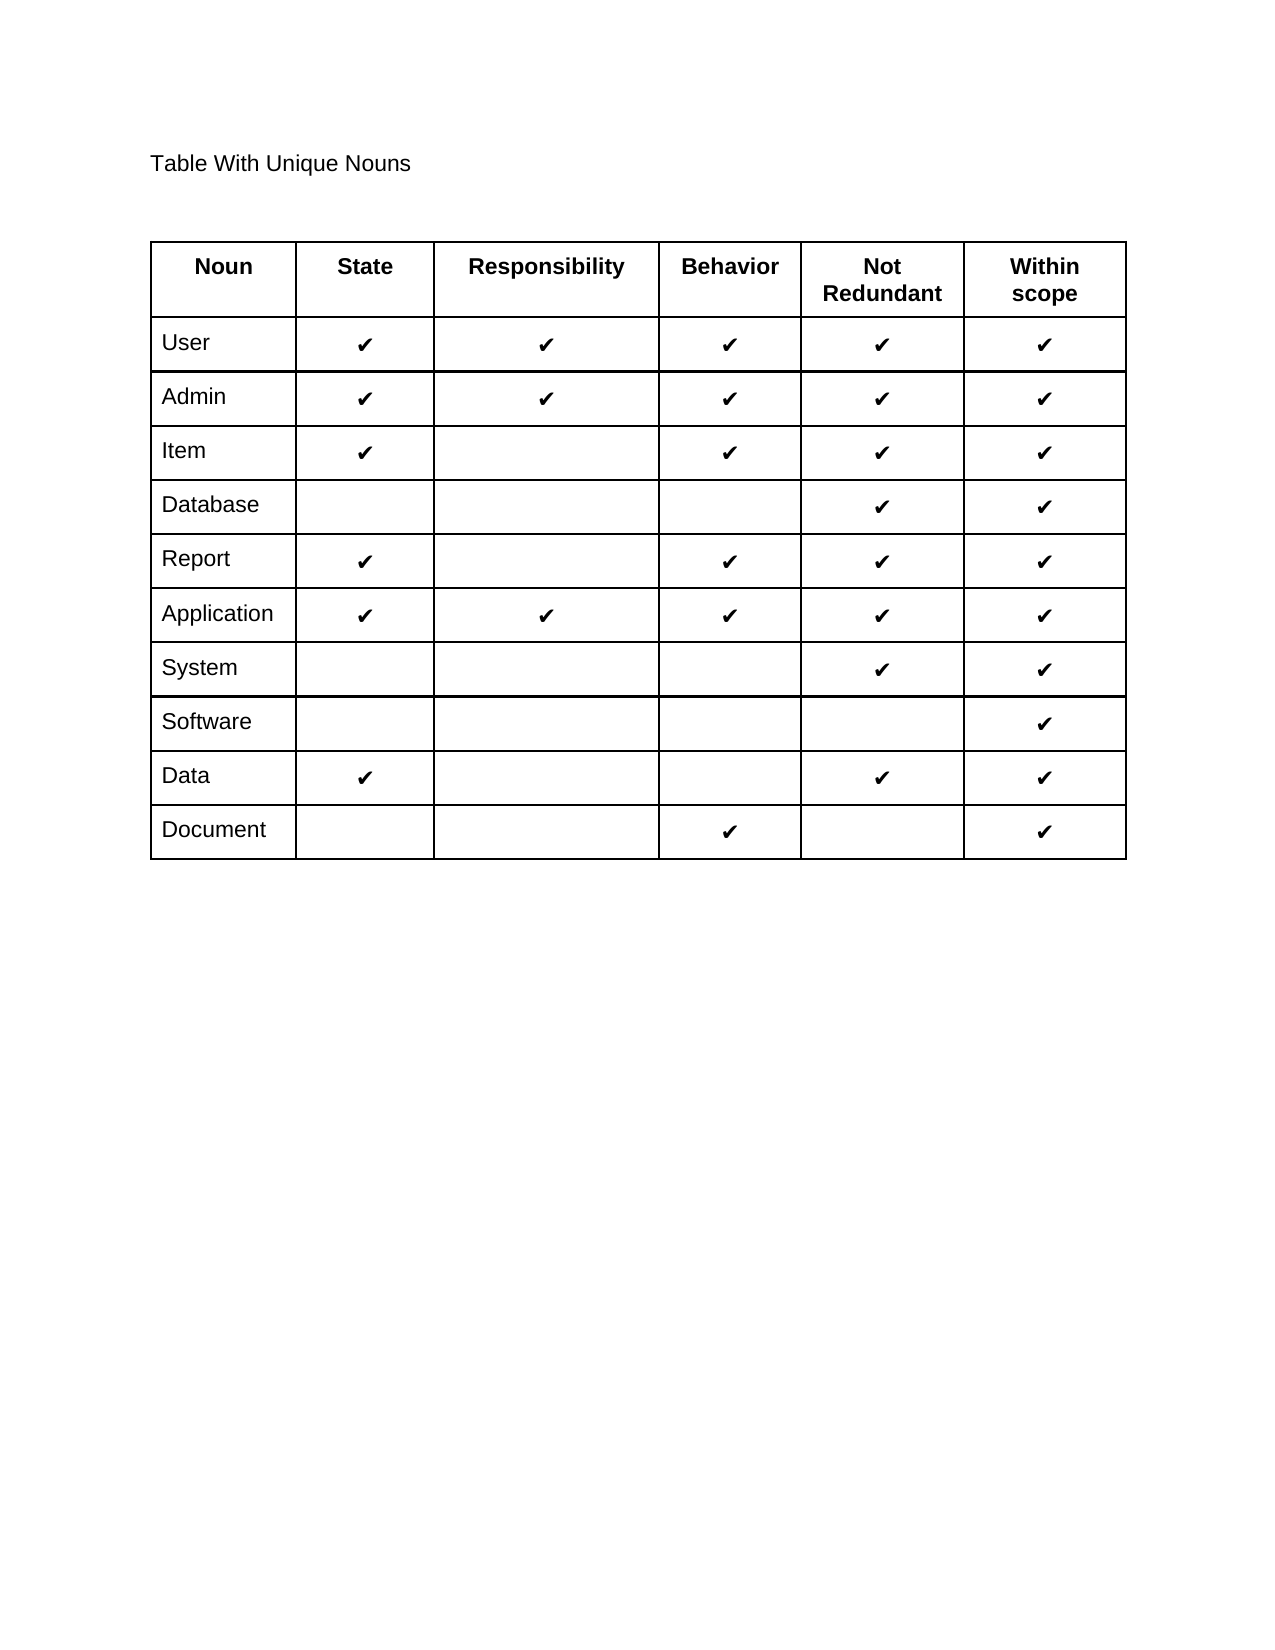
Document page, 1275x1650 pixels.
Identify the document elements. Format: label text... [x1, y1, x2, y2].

table_cell [435, 535, 658, 587]
table_cell ✔ [297, 589, 433, 641]
table_header Responsibility [435, 243, 658, 316]
table_cell ✔ [435, 318, 658, 370]
table_cell [297, 698, 433, 749]
table_header State [297, 243, 433, 316]
table_cell [435, 643, 658, 695]
table_cell ✔ [435, 373, 658, 424]
table_cell [297, 643, 433, 695]
table_cell Item [152, 427, 295, 479]
text Table With Unique Nouns [150, 150, 1125, 176]
table_cell [435, 698, 658, 749]
table_cell ✔ [802, 373, 963, 424]
table_cell [435, 806, 658, 858]
table_cell [802, 806, 963, 858]
table_header Within scope [965, 243, 1125, 316]
table_cell ✔ [660, 318, 800, 370]
table_cell [435, 481, 658, 533]
table_cell Admin [152, 373, 295, 424]
table_header Not Redundant [802, 243, 963, 316]
table_cell ✔ [297, 752, 433, 804]
table_cell ✔ [297, 318, 433, 370]
table_cell Document [152, 806, 295, 858]
table_cell Data [152, 752, 295, 804]
table_cell ✔ [660, 589, 800, 641]
table_cell [435, 752, 658, 804]
table_cell ✔ [965, 806, 1125, 858]
table_cell [802, 698, 963, 749]
table_cell ✔ [297, 373, 433, 424]
table_cell ✔ [660, 427, 800, 479]
table_cell ✔ [802, 318, 963, 370]
table_cell [660, 752, 800, 804]
table_cell ✔ [965, 373, 1125, 424]
table_cell ✔ [802, 643, 963, 695]
table_header Noun [152, 243, 295, 316]
table_cell ✔ [660, 535, 800, 587]
table_cell ✔ [802, 481, 963, 533]
table_cell ✔ [965, 752, 1125, 804]
table_cell ✔ [660, 806, 800, 858]
table_cell ✔ [965, 643, 1125, 695]
table_cell ✔ [660, 373, 800, 424]
table_cell ✔ [297, 535, 433, 587]
table_cell System [152, 643, 295, 695]
table_cell ✔ [965, 698, 1125, 749]
table_cell ✔ [965, 318, 1125, 370]
table_cell ✔ [297, 427, 433, 479]
table_cell ✔ [802, 535, 963, 587]
table_cell Software [152, 698, 295, 749]
table_cell ✔ [965, 535, 1125, 587]
table_cell [435, 427, 658, 479]
table_cell ✔ [435, 589, 658, 641]
table_cell [660, 698, 800, 749]
table_cell [297, 481, 433, 533]
table_cell Application [152, 589, 295, 641]
table_cell [660, 643, 800, 695]
table_cell ✔ [802, 589, 963, 641]
table_header Behavior [660, 243, 800, 316]
table_cell User [152, 318, 295, 370]
table_cell ✔ [965, 427, 1125, 479]
table_cell ✔ [802, 752, 963, 804]
table_cell ✔ [802, 427, 963, 479]
table_cell ✔ [965, 589, 1125, 641]
table_cell Report [152, 535, 295, 587]
table_cell Database [152, 481, 295, 533]
table_cell [660, 481, 800, 533]
table_cell ✔ [965, 481, 1125, 533]
table_cell [297, 806, 433, 858]
